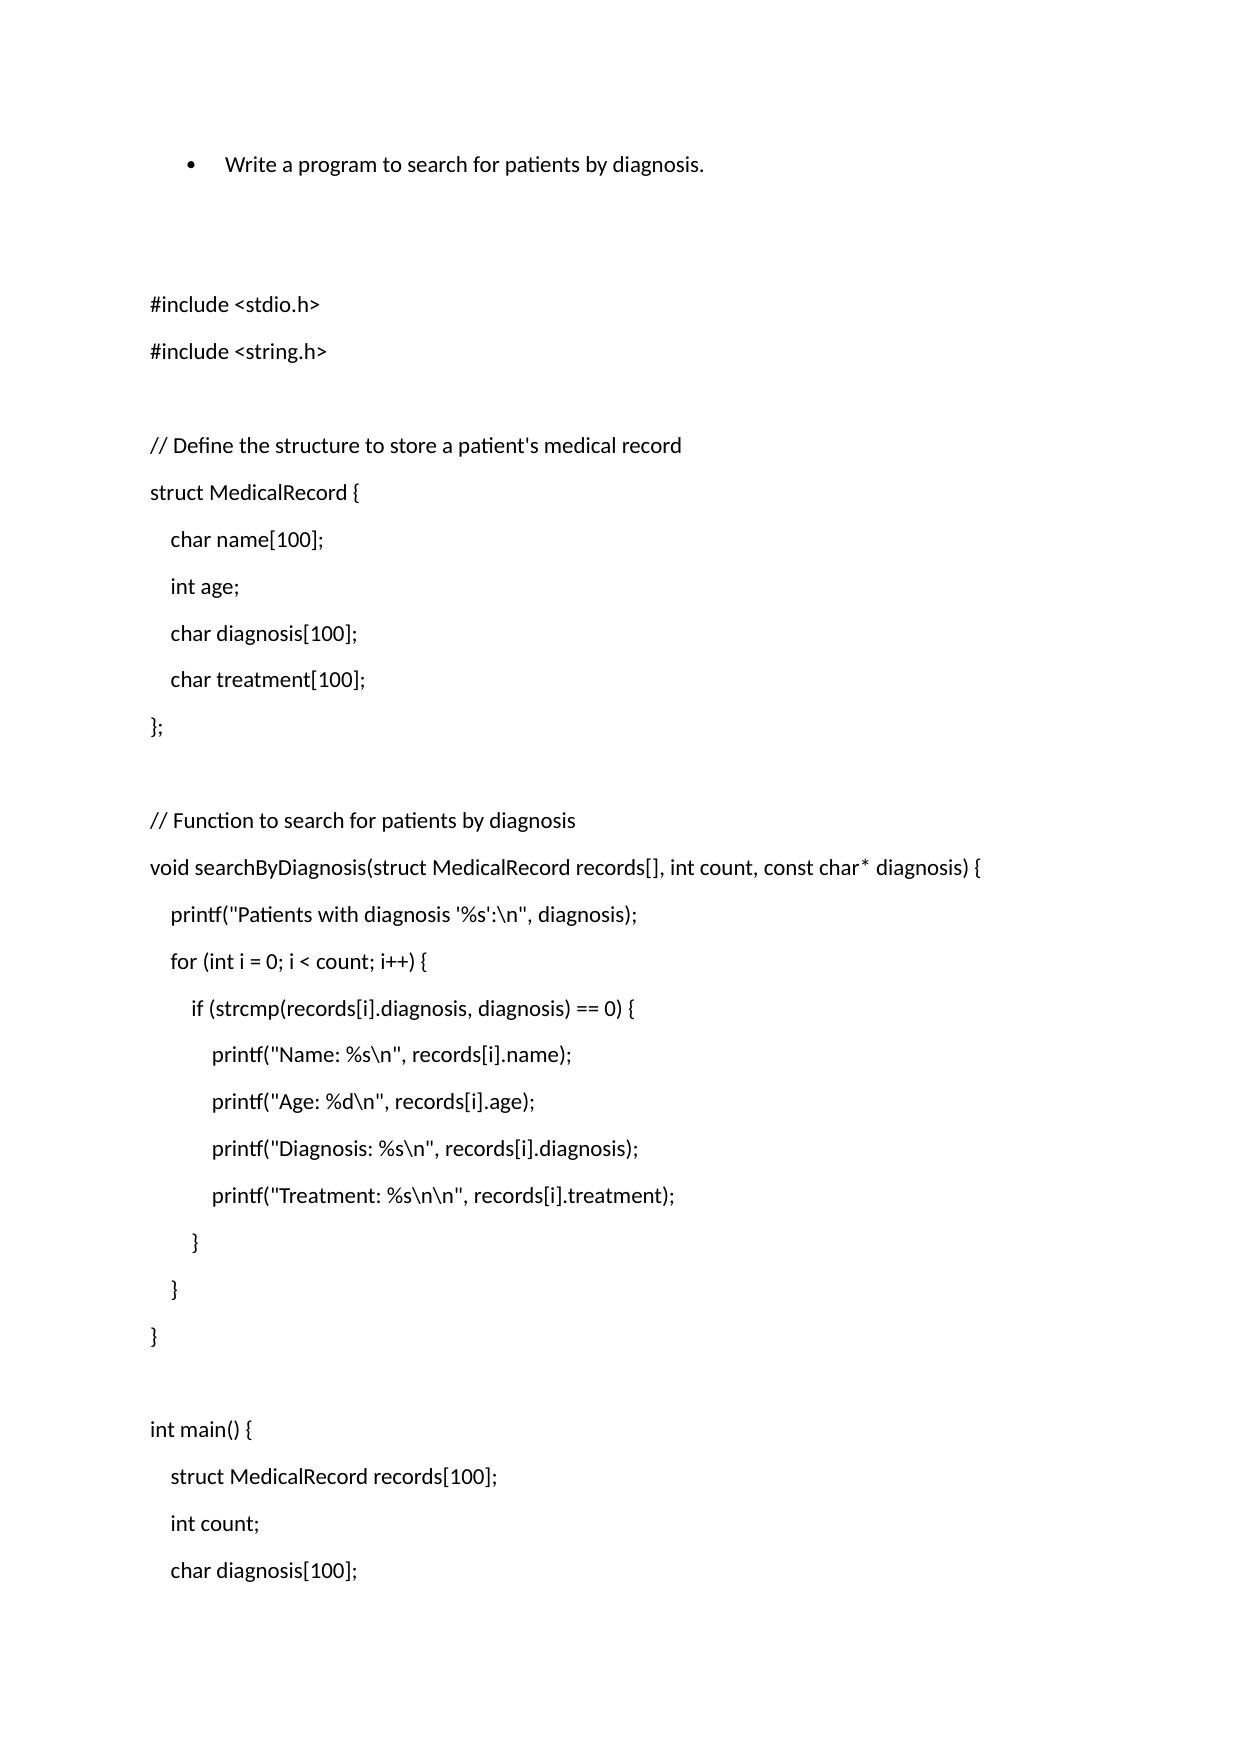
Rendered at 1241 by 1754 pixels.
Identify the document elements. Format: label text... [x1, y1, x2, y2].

text printf("Patients with diagnosis '%s':\n", diagnosis); [150, 900, 1090, 928]
text if (strcmp(records[i].diagnosis, diagnosis) == 0) { [150, 994, 1090, 1022]
text char name[100]; [150, 525, 1090, 553]
text printf("Diagnosis: %s\n", records[i].diagnosis); [150, 1134, 1090, 1162]
text struct MedicalRecord { [150, 478, 1090, 506]
list Write a program to search for patients by diagnosis. [187, 150, 1090, 178]
text int count; [150, 1509, 1090, 1537]
text // Function to search for patients by diagnosis [150, 806, 1090, 834]
text } [150, 1322, 1090, 1350]
text char diagnosis[100]; [150, 1556, 1090, 1584]
text #include <stdio.h> [150, 291, 1090, 319]
text printf("Age: %d\n", records[i].age); [150, 1087, 1090, 1116]
text printf("Name: %s\n", records[i].name); [150, 1041, 1090, 1069]
text } [150, 1275, 1090, 1303]
text void searchByDiagnosis(struct MedicalRecord records[], int count, const char* diagnosis) { [150, 853, 1090, 881]
text // Define the structure to store a patient's medical record [150, 431, 1090, 459]
text for (int i = 0; i < count; i++) { [150, 947, 1090, 975]
text int main() { [150, 1416, 1090, 1444]
text char treatment[100]; [150, 666, 1090, 694]
text }; [150, 712, 1090, 741]
text } [150, 1228, 1090, 1256]
text char diagnosis[100]; [150, 619, 1090, 647]
text struct MedicalRecord records[100]; [150, 1462, 1090, 1491]
text printf("Treatment: %s\n\n", records[i].treatment); [150, 1181, 1090, 1209]
text #include <string.h> [150, 337, 1090, 366]
text int age; [150, 572, 1090, 600]
